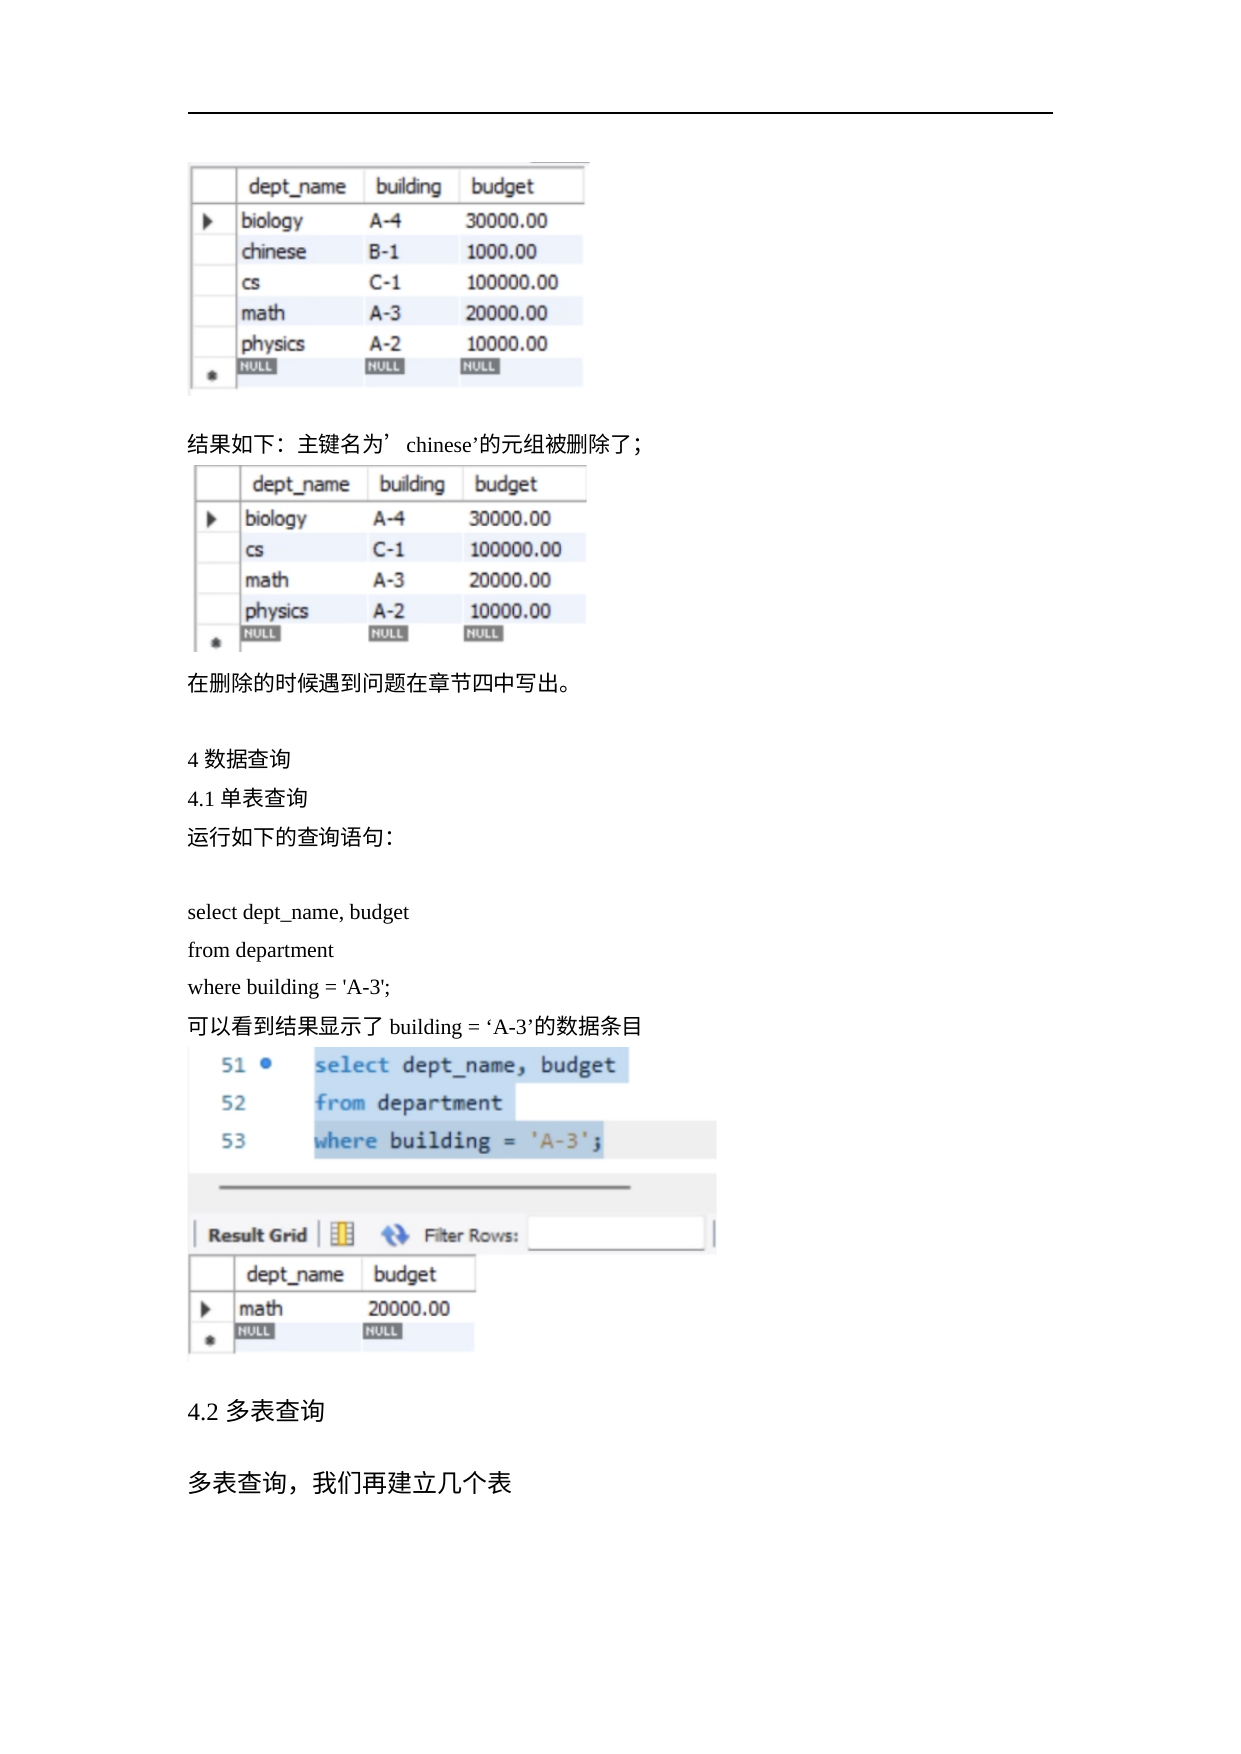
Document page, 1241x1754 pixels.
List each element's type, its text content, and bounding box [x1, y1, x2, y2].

text where building = 'A-3'; [187, 971, 1053, 1003]
picture [187, 162, 590, 396]
text select dept_name, budget [187, 896, 1053, 928]
text from department [187, 933, 1053, 966]
text 运行如下的查询语句： [187, 819, 1053, 852]
text 可以看到结果显示了 building = ‘A-3’的数据条目 [187, 1008, 1053, 1041]
text 结果如下：主键名为’chinese’的元组被删除了； [187, 427, 1053, 459]
picture [193, 465, 587, 652]
text 4.1 单表查询 [187, 781, 1053, 813]
text 多表查询，我们再建立几个表 [187, 1449, 1053, 1514]
picture [187, 1047, 717, 1362]
text 4.2 多表查询 [187, 1377, 1053, 1442]
text 在删除的时候遇到问题在章节四中写出。 [187, 666, 1053, 698]
text 4 数据查询 [187, 742, 1053, 774]
